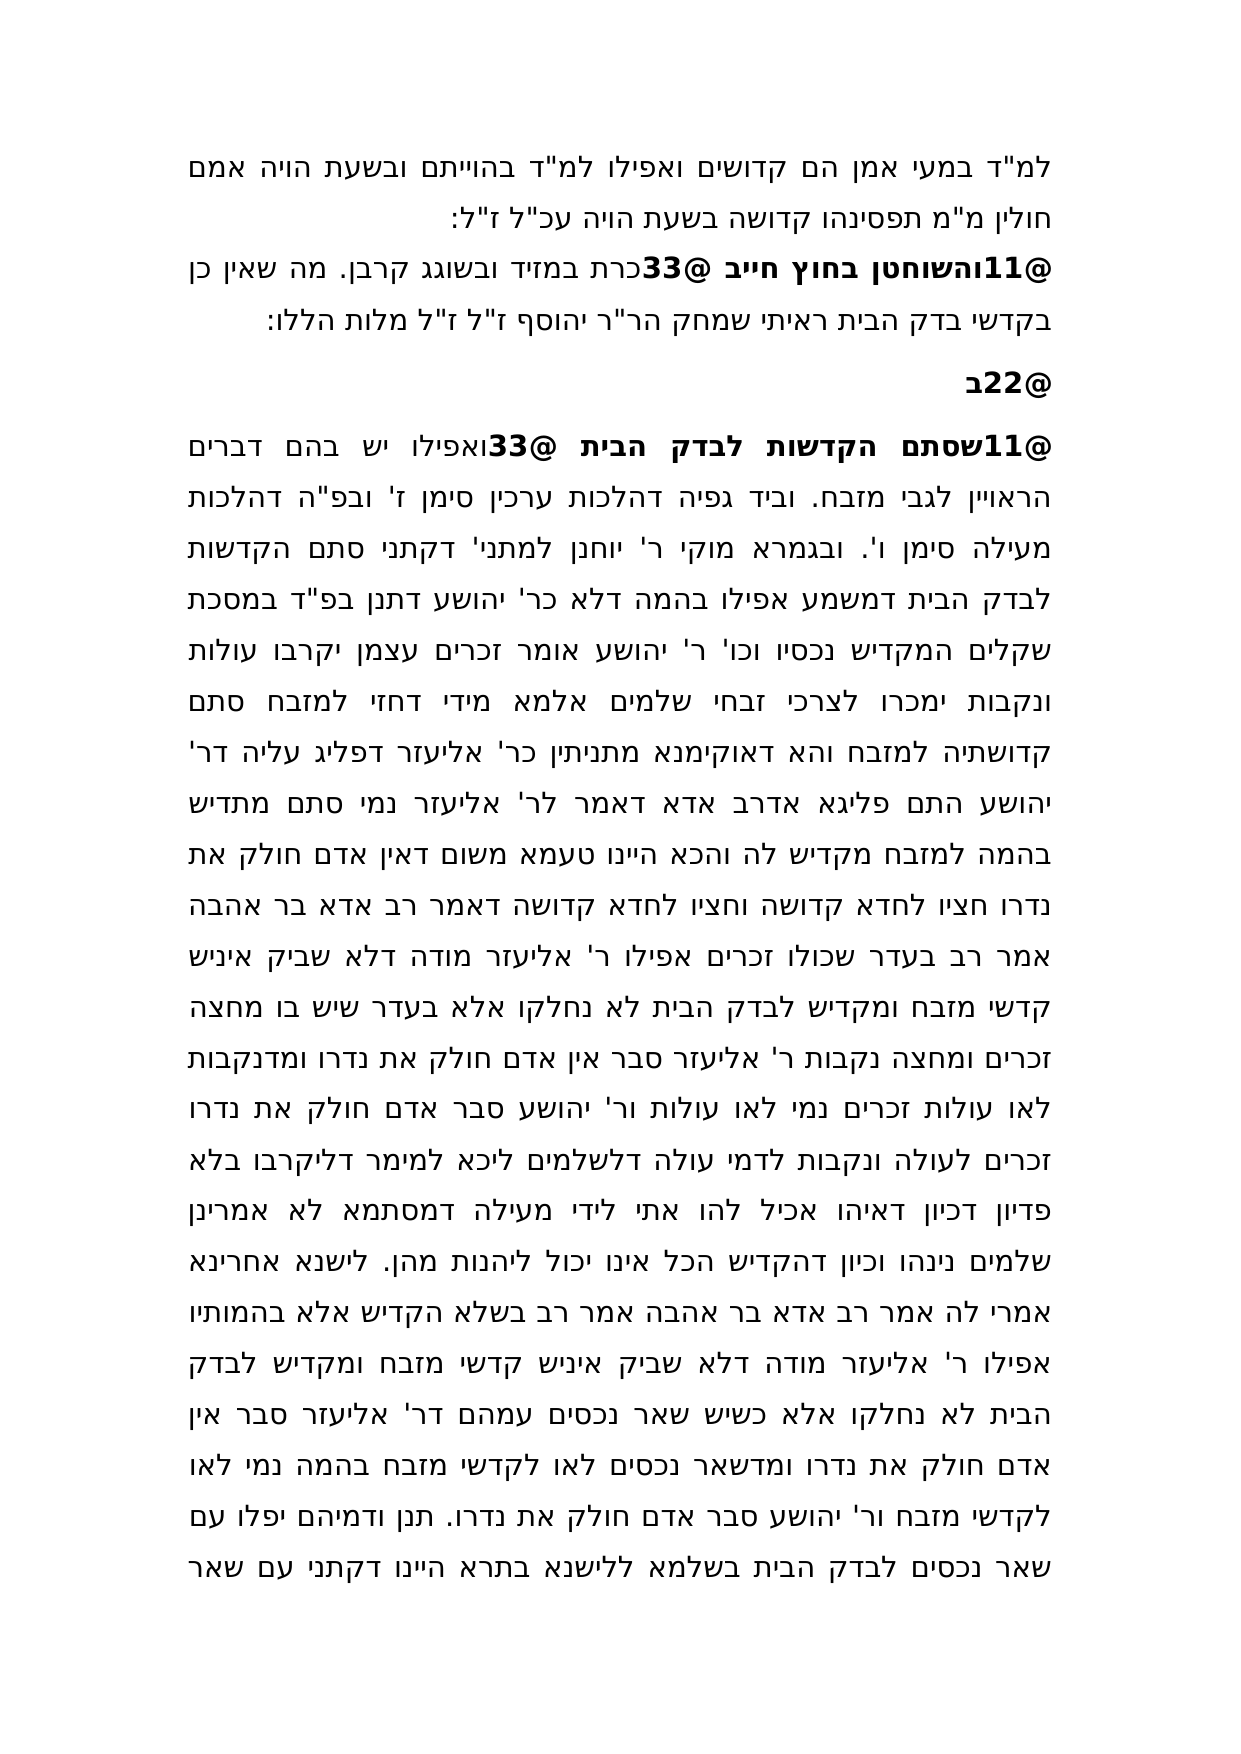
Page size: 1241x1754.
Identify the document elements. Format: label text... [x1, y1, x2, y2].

subtitle @22ב [187, 366, 1053, 400]
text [187, 150, 1053, 235]
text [187, 430, 1053, 1584]
text @11והשוחטן בחוץ חייב @33כרת במזיד ובשוגג קרבן. מה שאין כן בקדשי בדק הבית ראיתי שמחק הר"ר יהוסף ז"ל ז"ל מלות הללו: [187, 252, 1053, 337]
